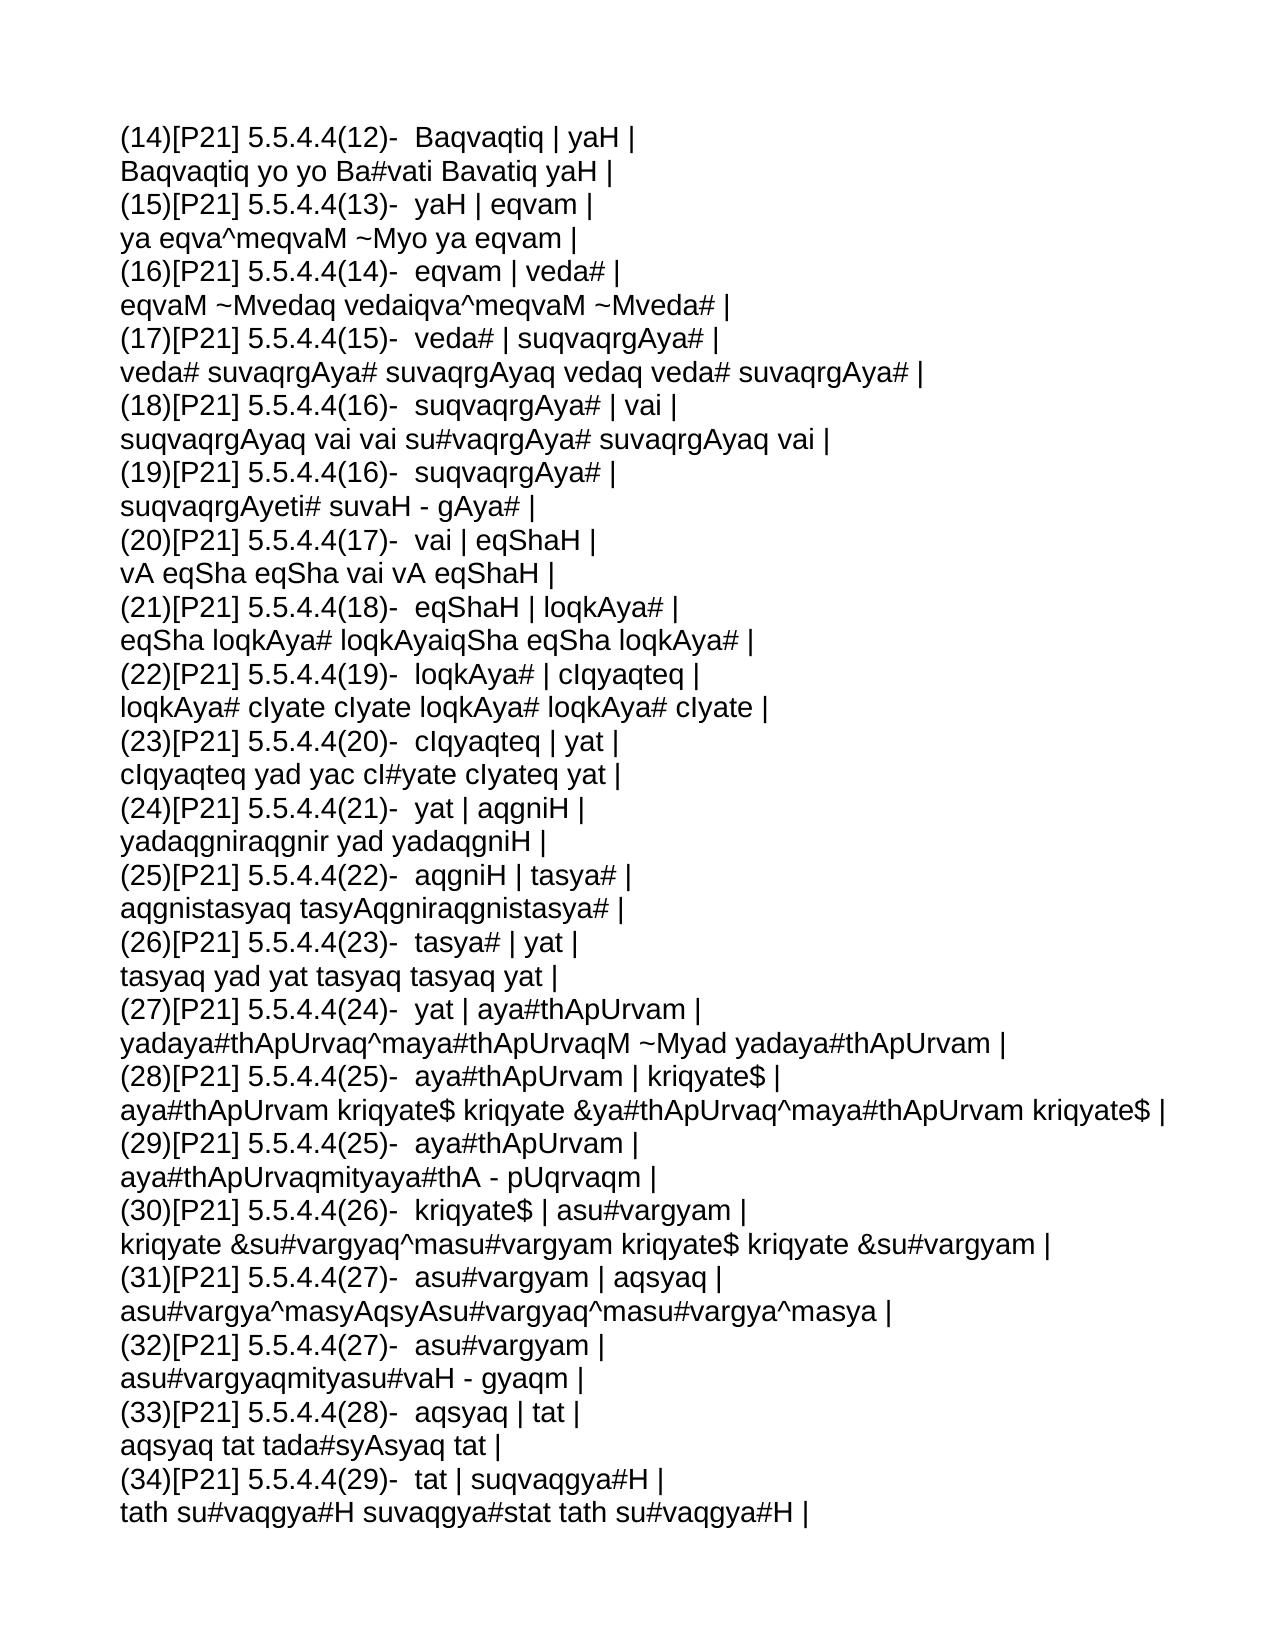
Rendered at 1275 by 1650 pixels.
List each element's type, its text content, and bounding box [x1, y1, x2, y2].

text (28)[P21] 5.5.4.4(25)- aya#thApUrvam | kriqyate$ | [120, 1059, 1200, 1093]
text yadaya#thApUrvaq^maya#thApUrvaqM ~Myad yadaya#thApUrvam | [120, 1026, 1200, 1059]
text (30)[P21] 5.5.4.4(26)- kriqyate$ | asu#vargyam | [120, 1193, 1200, 1227]
text eqSha loqkAya# loqkAyaiqSha eqSha loqkAya# | [120, 623, 1200, 657]
text (21)[P21] 5.5.4.4(18)- eqShaH | loqkAya# | [120, 589, 1200, 623]
text yadaqgniraqgnir yad yadaqgniH | [120, 824, 1200, 858]
text asu#vargyaqmityasu#vaH - gyaqm | [120, 1361, 1200, 1394]
text ya eqva^meqvaM ~Myo ya eqvam | [120, 221, 1200, 254]
text (34)[P21] 5.5.4.4(29)- tat | suqvaqgya#H | [120, 1462, 1200, 1495]
text (23)[P21] 5.5.4.4(20)- cIqyaqteq | yat | [120, 724, 1200, 757]
text (15)[P21] 5.5.4.4(13)- yaH | eqvam | [120, 187, 1200, 221]
text tasyaq yad yat tasyaq tasyaq yat | [120, 958, 1200, 992]
text suqvaqrgAyaq vai vai su#vaqrgAya# suvaqrgAyaq vai | [120, 422, 1200, 455]
text (31)[P21] 5.5.4.4(27)- asu#vargyam | aqsyaq | [120, 1260, 1200, 1294]
text aqsyaq tat tada#syAsyaq tat | [120, 1428, 1200, 1462]
text loqkAya# cIyate cIyate loqkAya# loqkAya# cIyate | [120, 690, 1200, 724]
text (33)[P21] 5.5.4.4(28)- aqsyaq | tat | [120, 1394, 1200, 1428]
text (20)[P21] 5.5.4.4(17)- vai | eqShaH | [120, 522, 1200, 556]
text (16)[P21] 5.5.4.4(14)- eqvam | veda# | [120, 254, 1200, 288]
text (25)[P21] 5.5.4.4(22)- aqgniH | tasya# | [120, 858, 1200, 891]
text aqgnistasyaq tasyAqgniraqgnistasya# | [120, 891, 1200, 925]
text cIqyaqteq yad yac cI#yate cIyateq yat | [120, 757, 1200, 791]
text Baqvaqtiq yo yo Ba#vati Bavatiq yaH | [120, 153, 1200, 187]
text (19)[P21] 5.5.4.4(16)- suqvaqrgAya# | [120, 455, 1200, 489]
text eqvaM ~Mvedaq vedaiqva^meqvaM ~Mveda# | [120, 288, 1200, 321]
text (14)[P21] 5.5.4.4(12)- Baqvaqtiq | yaH | [120, 120, 1200, 153]
text (17)[P21] 5.5.4.4(15)- veda# | suqvaqrgAya# | [120, 321, 1200, 355]
text (32)[P21] 5.5.4.4(27)- asu#vargyam | [120, 1327, 1200, 1361]
text (29)[P21] 5.5.4.4(25)- aya#thApUrvam | [120, 1126, 1200, 1160]
text (27)[P21] 5.5.4.4(24)- yat | aya#thApUrvam | [120, 992, 1200, 1026]
text vA eqSha eqSha vai vA eqShaH | [120, 556, 1200, 589]
text veda# suvaqrgAya# suvaqrgAyaq vedaq veda# suvaqrgAya# | [120, 355, 1200, 388]
text (26)[P21] 5.5.4.4(23)- tasya# | yat | [120, 925, 1200, 958]
text (18)[P21] 5.5.4.4(16)- suqvaqrgAya# | vai | [120, 388, 1200, 422]
text (22)[P21] 5.5.4.4(19)- loqkAya# | cIqyaqteq | [120, 657, 1200, 690]
text tath su#vaqgya#H suvaqgya#stat tath su#vaqgya#H | [120, 1495, 1200, 1529]
text aya#thApUrvam kriqyate$ kriqyate &ya#thApUrvaq^maya#thApUrvam kriqyate$ | [120, 1093, 1200, 1126]
text aya#thApUrvaqmityaya#thA - pUqrvaqm | [120, 1160, 1200, 1193]
text asu#vargya^masyAqsyAsu#vargyaq^masu#vargya^masya | [120, 1294, 1200, 1327]
text kriqyate &su#vargyaq^masu#vargyam kriqyate$ kriqyate &su#vargyam | [120, 1227, 1200, 1260]
text suqvaqrgAyeti# suvaH - gAya# | [120, 489, 1200, 522]
text (24)[P21] 5.5.4.4(21)- yat | aqgniH | [120, 791, 1200, 824]
